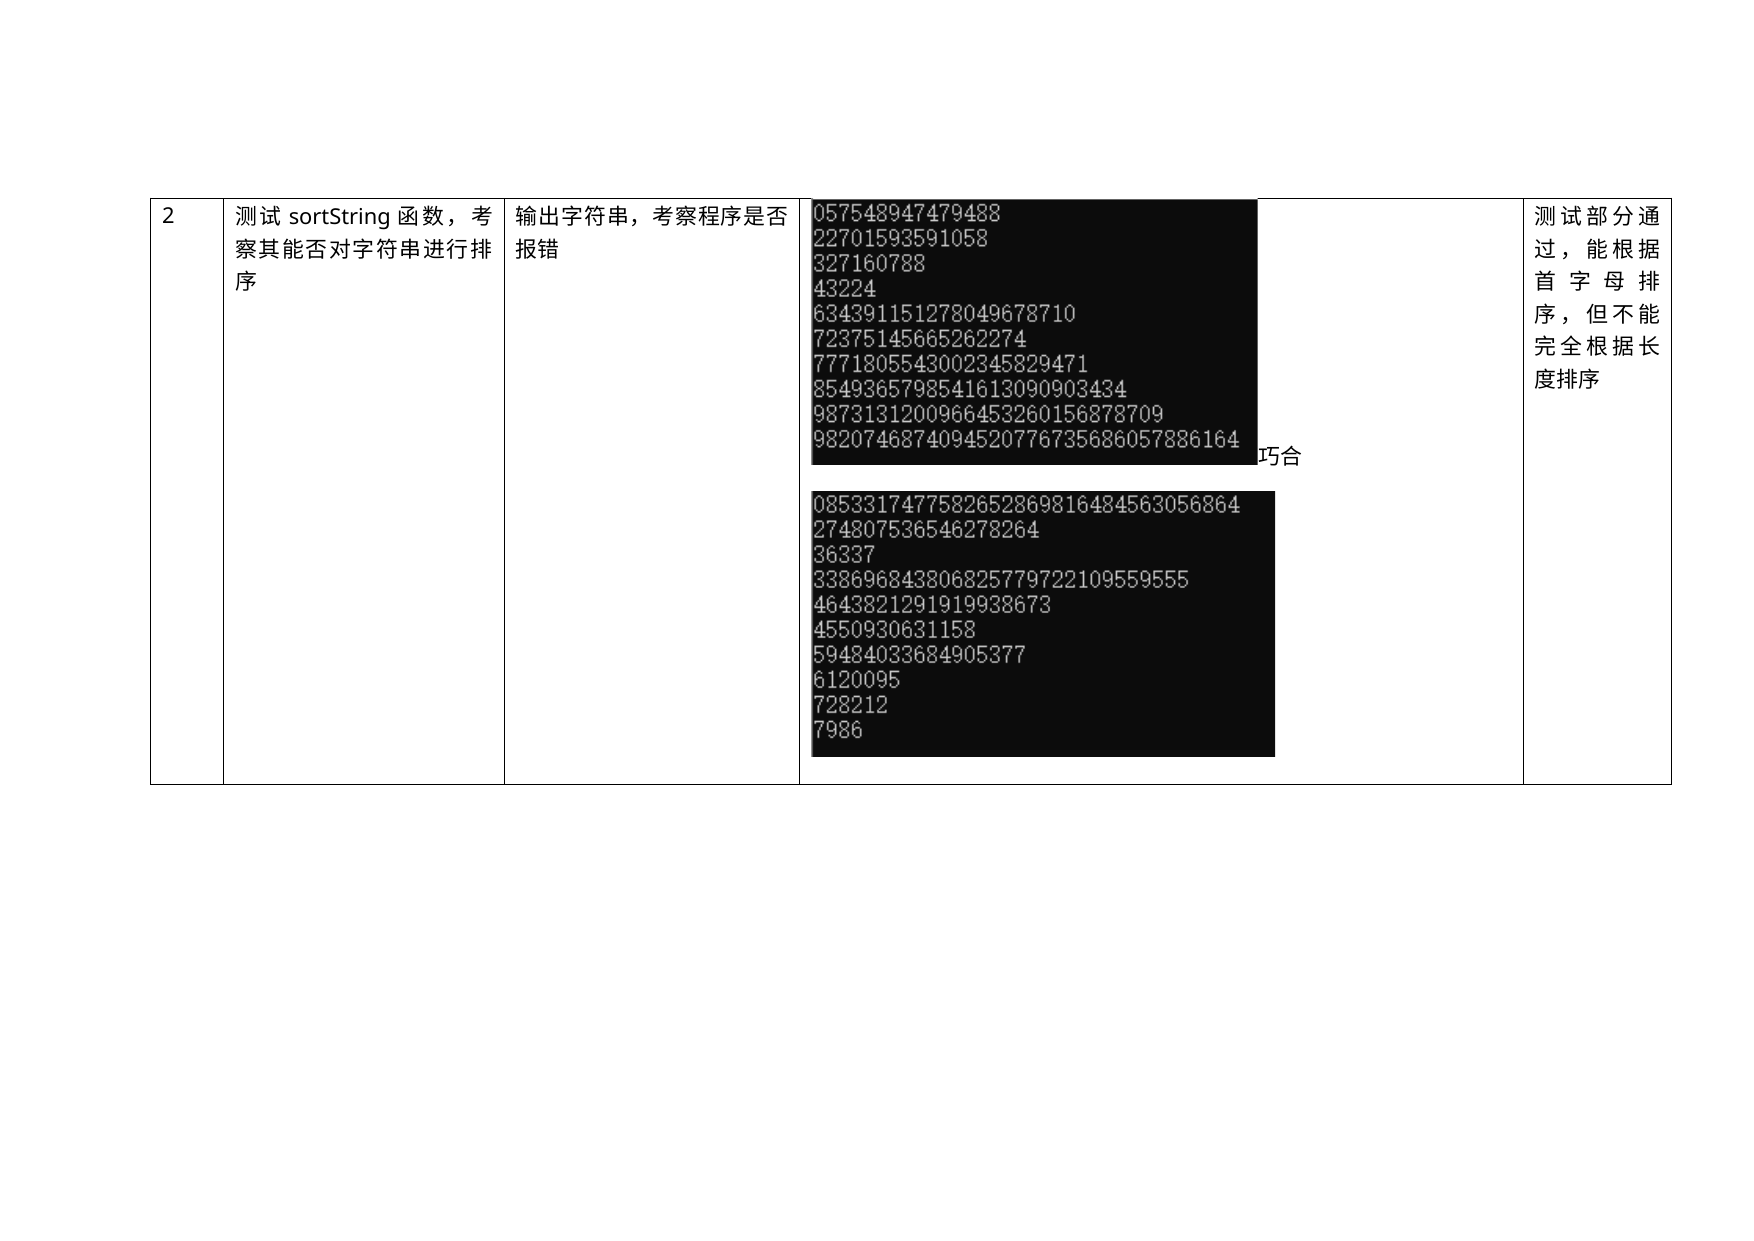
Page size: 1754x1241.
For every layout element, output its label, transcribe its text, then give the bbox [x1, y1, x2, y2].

picture [811, 198, 1258, 465]
table_cell 巧合 [800, 199, 1523, 784]
picture [811, 491, 1275, 757]
table_cell 输出字符串，考察程序是否报错 [505, 199, 799, 784]
table_cell 2 [151, 199, 223, 784]
table_cell 测试sortString函数，考察其能否对字符串进行排序 [224, 199, 504, 784]
table_cell 测试部分通过，能根据首字母排序，但不能完全根据长度排序 [1524, 199, 1671, 784]
